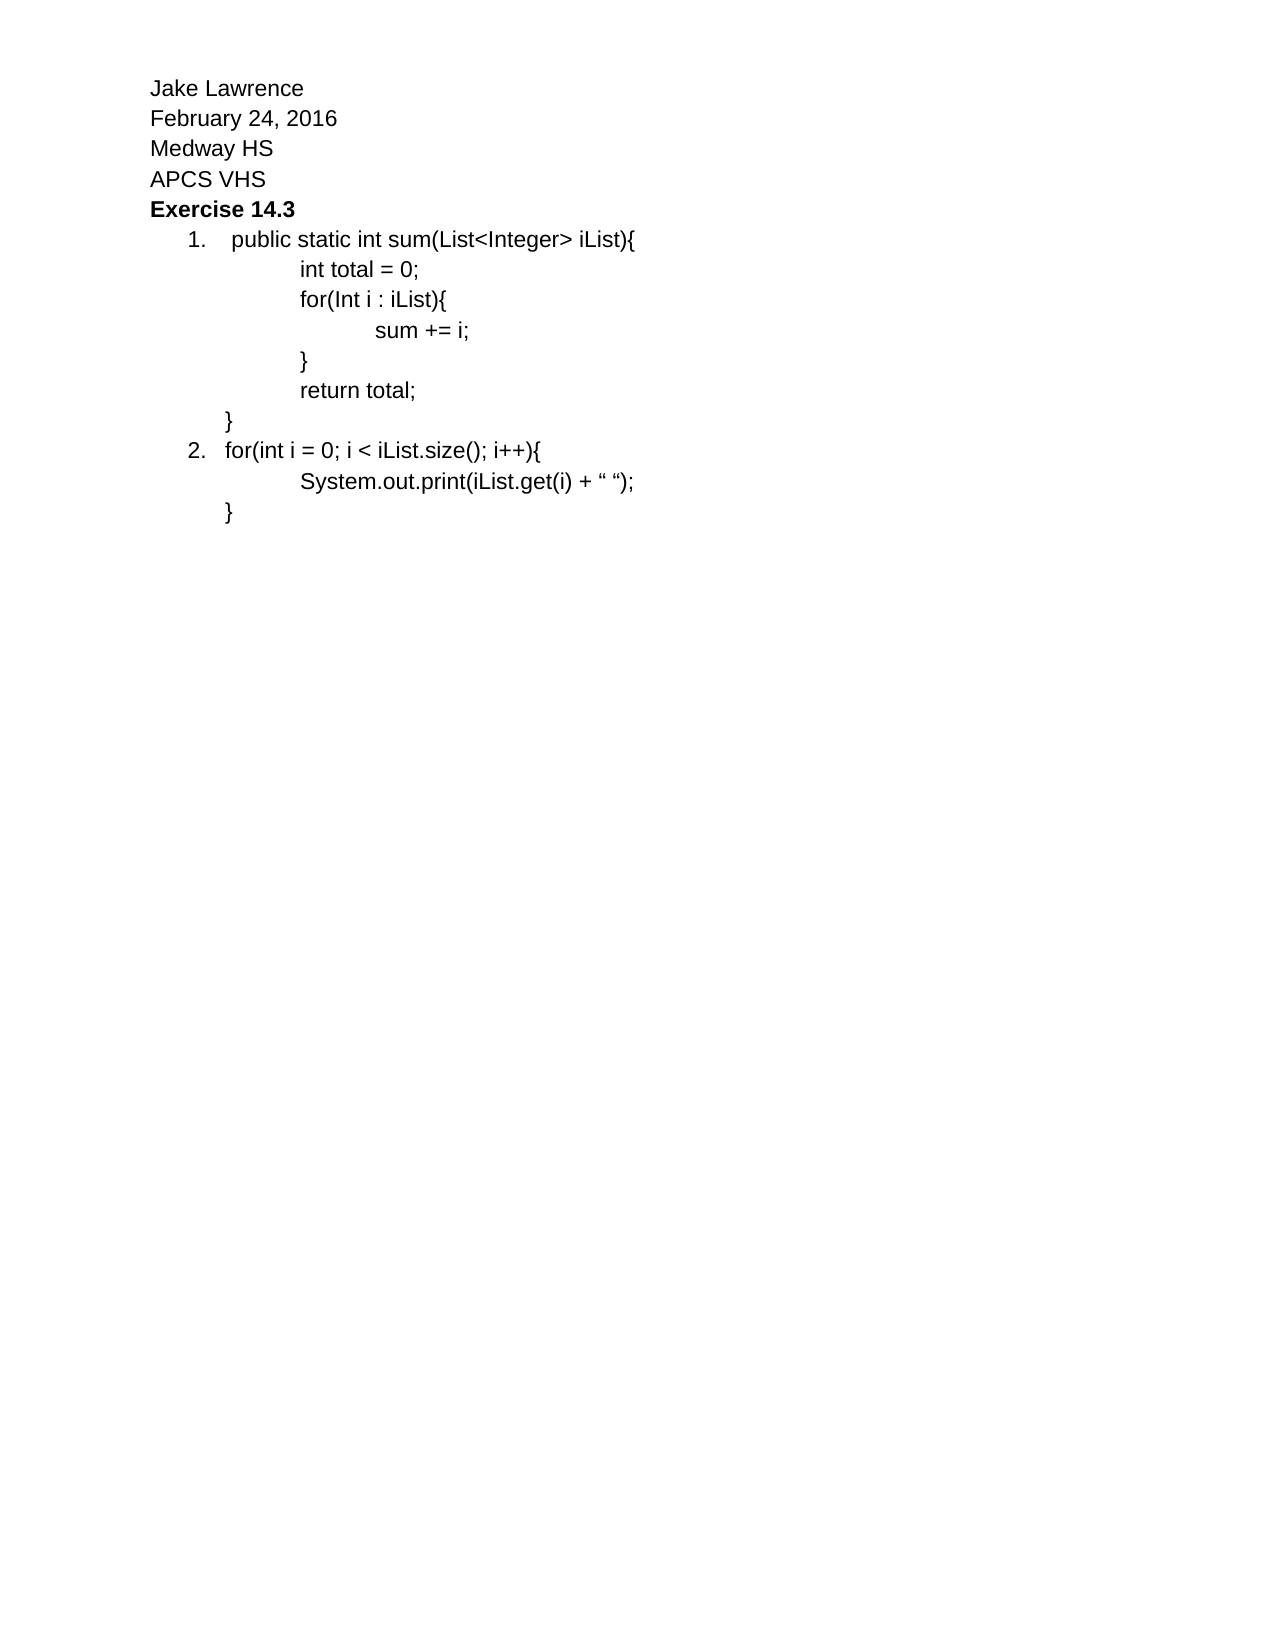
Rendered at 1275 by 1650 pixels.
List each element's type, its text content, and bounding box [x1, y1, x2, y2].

text System.out.print(iList.get(i) + “ “); [150, 468, 1125, 494]
text } [150, 498, 1125, 524]
text } [150, 407, 1125, 434]
text sum += i; [150, 317, 1125, 343]
list public static int sum(List<Integer> iList){ [187, 226, 1125, 252]
list for(int i = 0; i < iList.size(); i++){ [187, 437, 1125, 464]
text for(Int i : iList){ [150, 286, 1125, 313]
text } [150, 347, 1125, 373]
text Exercise 14.3 [150, 196, 1125, 222]
text return total; [150, 377, 1125, 403]
text int total = 0; [150, 256, 1125, 283]
